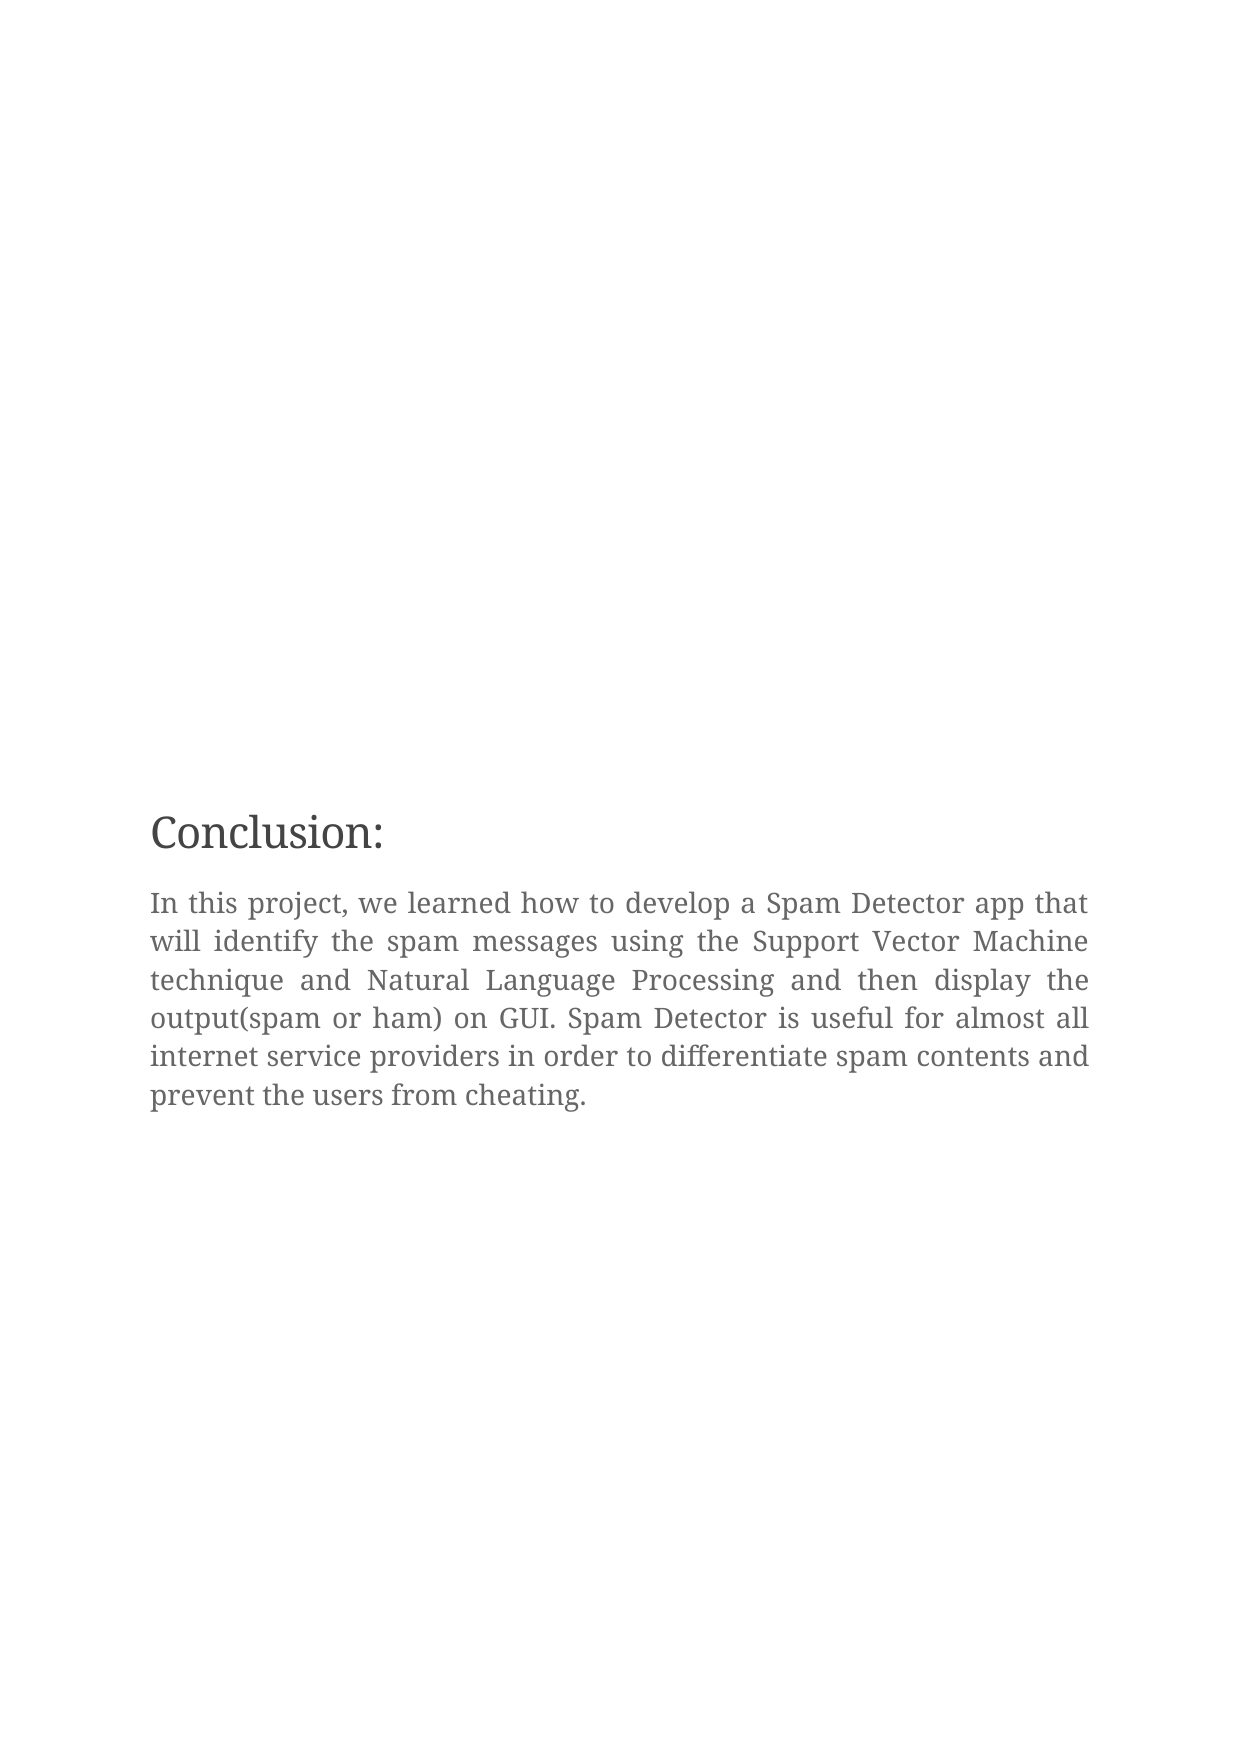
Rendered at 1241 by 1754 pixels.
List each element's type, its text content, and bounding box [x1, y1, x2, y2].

text In this project, we learned how to develop a Spam Detector app that will identify the spam messages using the Support Vector Machine technique and Natural Language Processing and then display the output(spam or ham) on GUI. Spam Detector is useful for almost all internet service providers in order to differentiate spam contents and prevent the users from cheating. [150, 883, 1090, 1113]
text Conclusion: [150, 802, 1090, 861]
